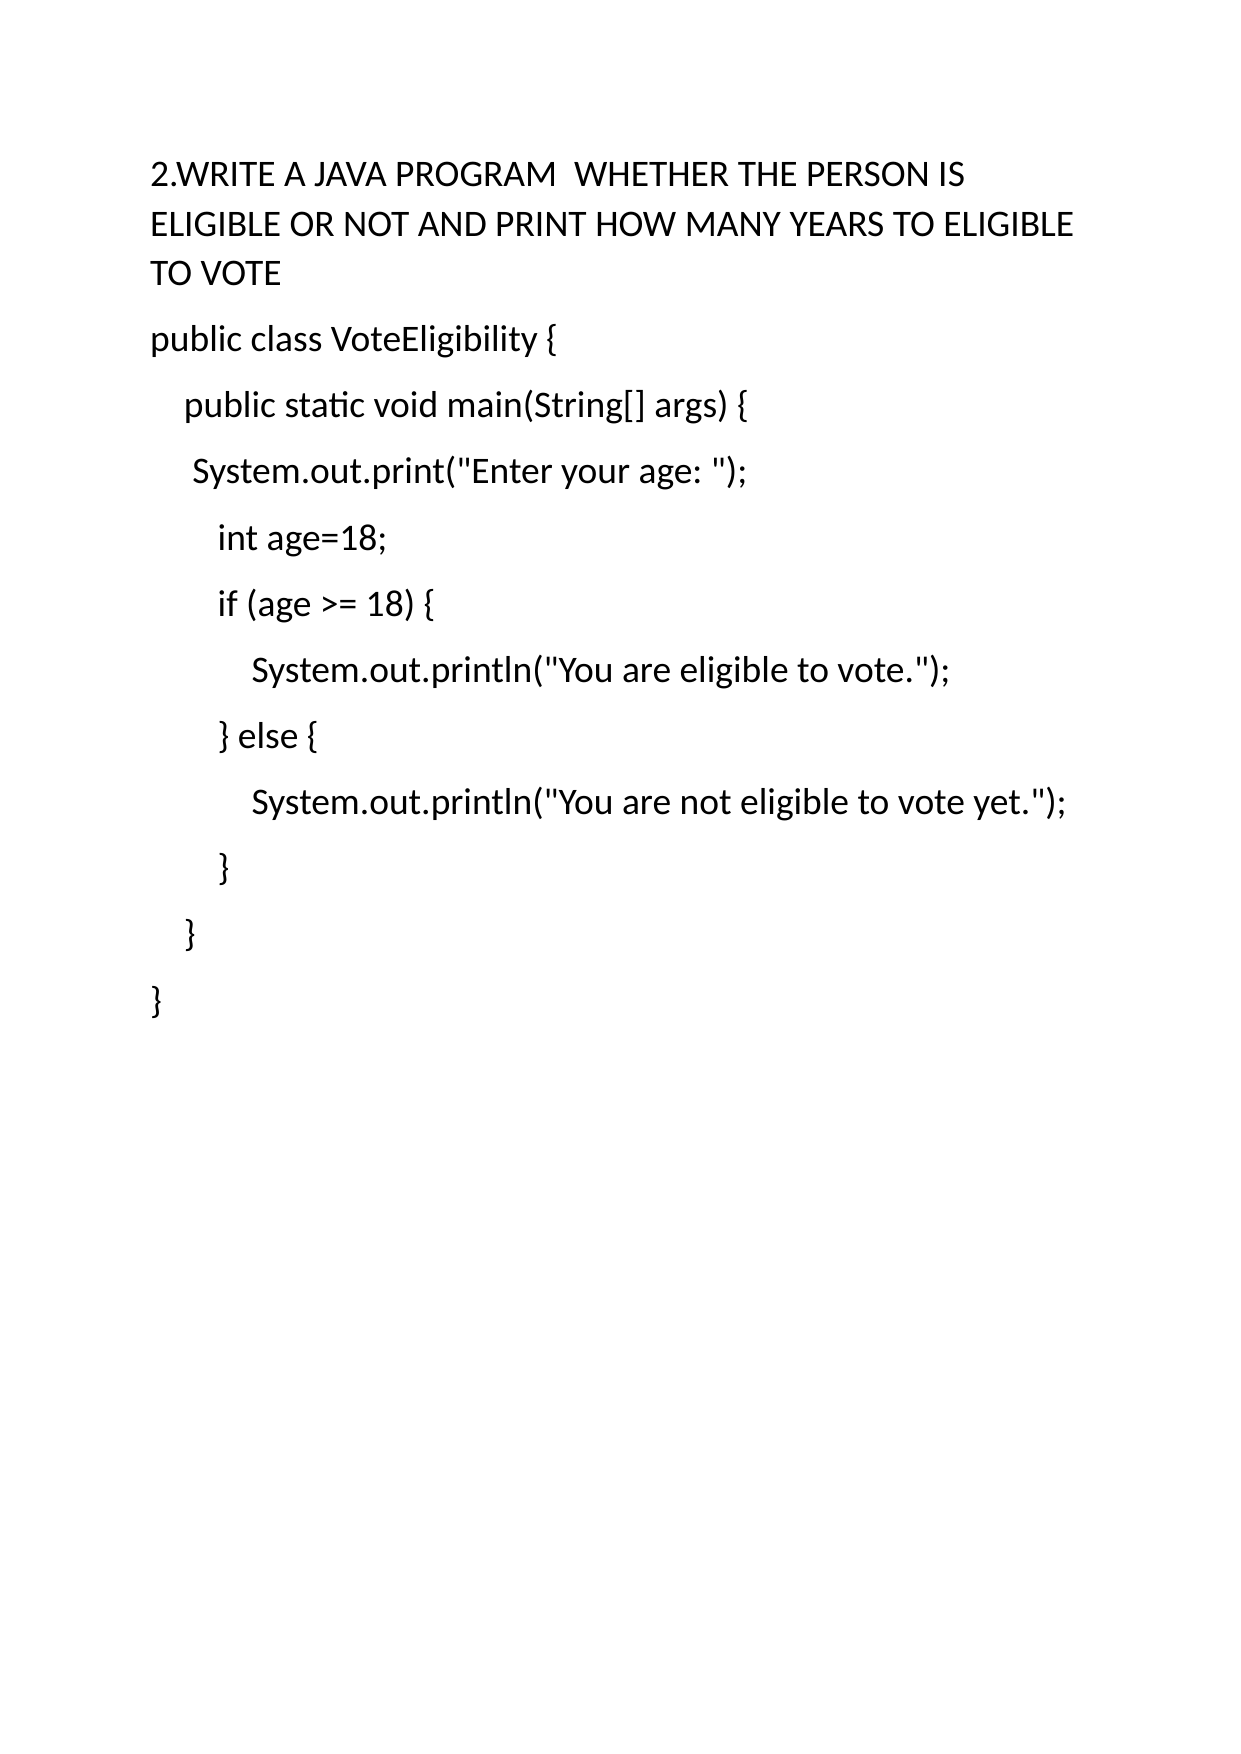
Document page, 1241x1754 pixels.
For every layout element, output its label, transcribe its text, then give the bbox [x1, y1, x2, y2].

text System.out.print("Enter your age: "); [150, 447, 1090, 493]
text if (age >= 18) { [150, 580, 1090, 626]
text } else { [150, 712, 1090, 758]
text } [150, 910, 1090, 956]
text public static void main(String[] args) { [150, 381, 1090, 427]
text int age=18; [150, 513, 1090, 559]
text } [150, 977, 1090, 1022]
text System.out.println("You are eligible to vote."); [150, 646, 1090, 692]
text 2.WRITE A JAVA PROGRAM WHETHER THE PERSON IS ELIGIBLE OR NOT AND PRINT HOW MANY YEARS TO ELIGIBLE TO VOTE [150, 150, 1090, 295]
text System.out.println("You are not eligible to vote yet."); [150, 778, 1090, 824]
text } [150, 844, 1090, 890]
text public class VoteEligibility { [150, 315, 1090, 361]
